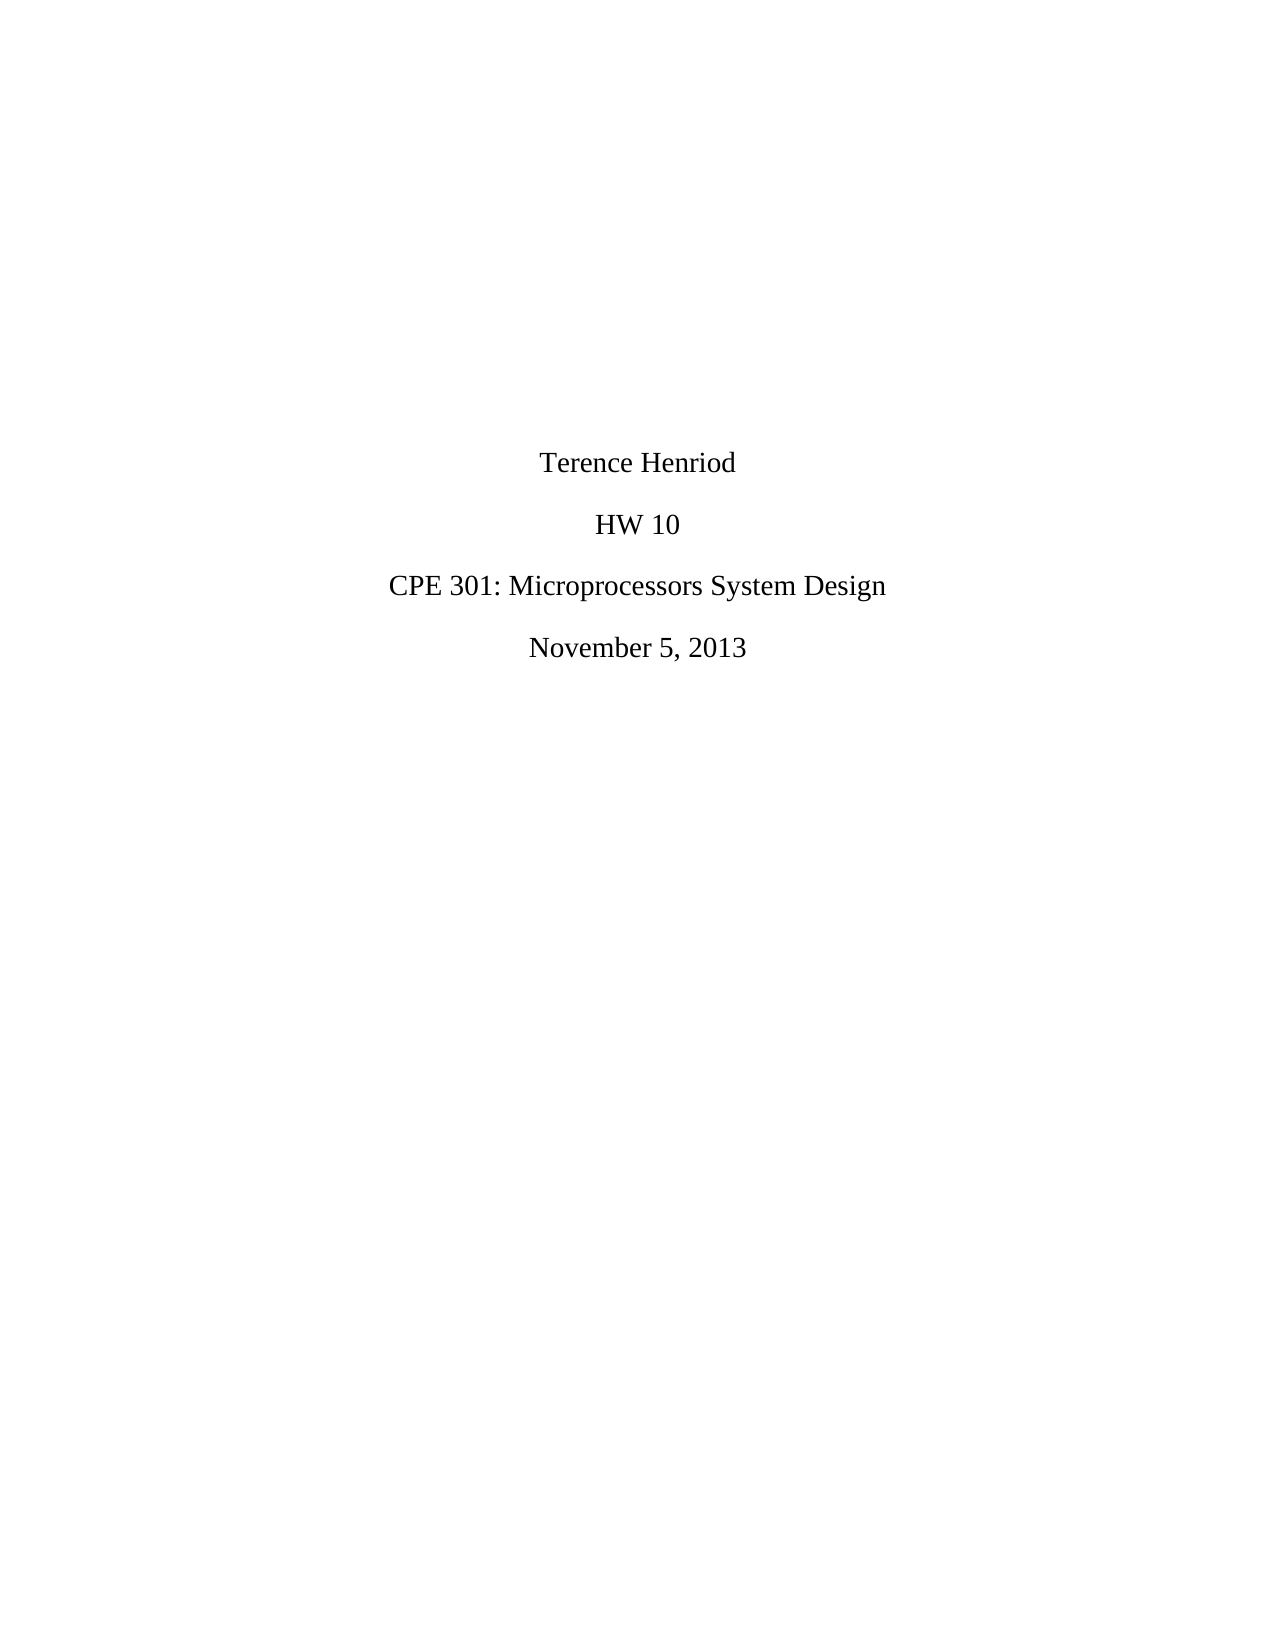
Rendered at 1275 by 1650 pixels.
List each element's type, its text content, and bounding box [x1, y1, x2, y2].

text November 5, 2013 [75, 630, 1200, 663]
text Terence Henriod [75, 445, 1200, 479]
text CPE 301: Microprocessors System Design [75, 568, 1200, 602]
text HW 10 [75, 507, 1200, 540]
